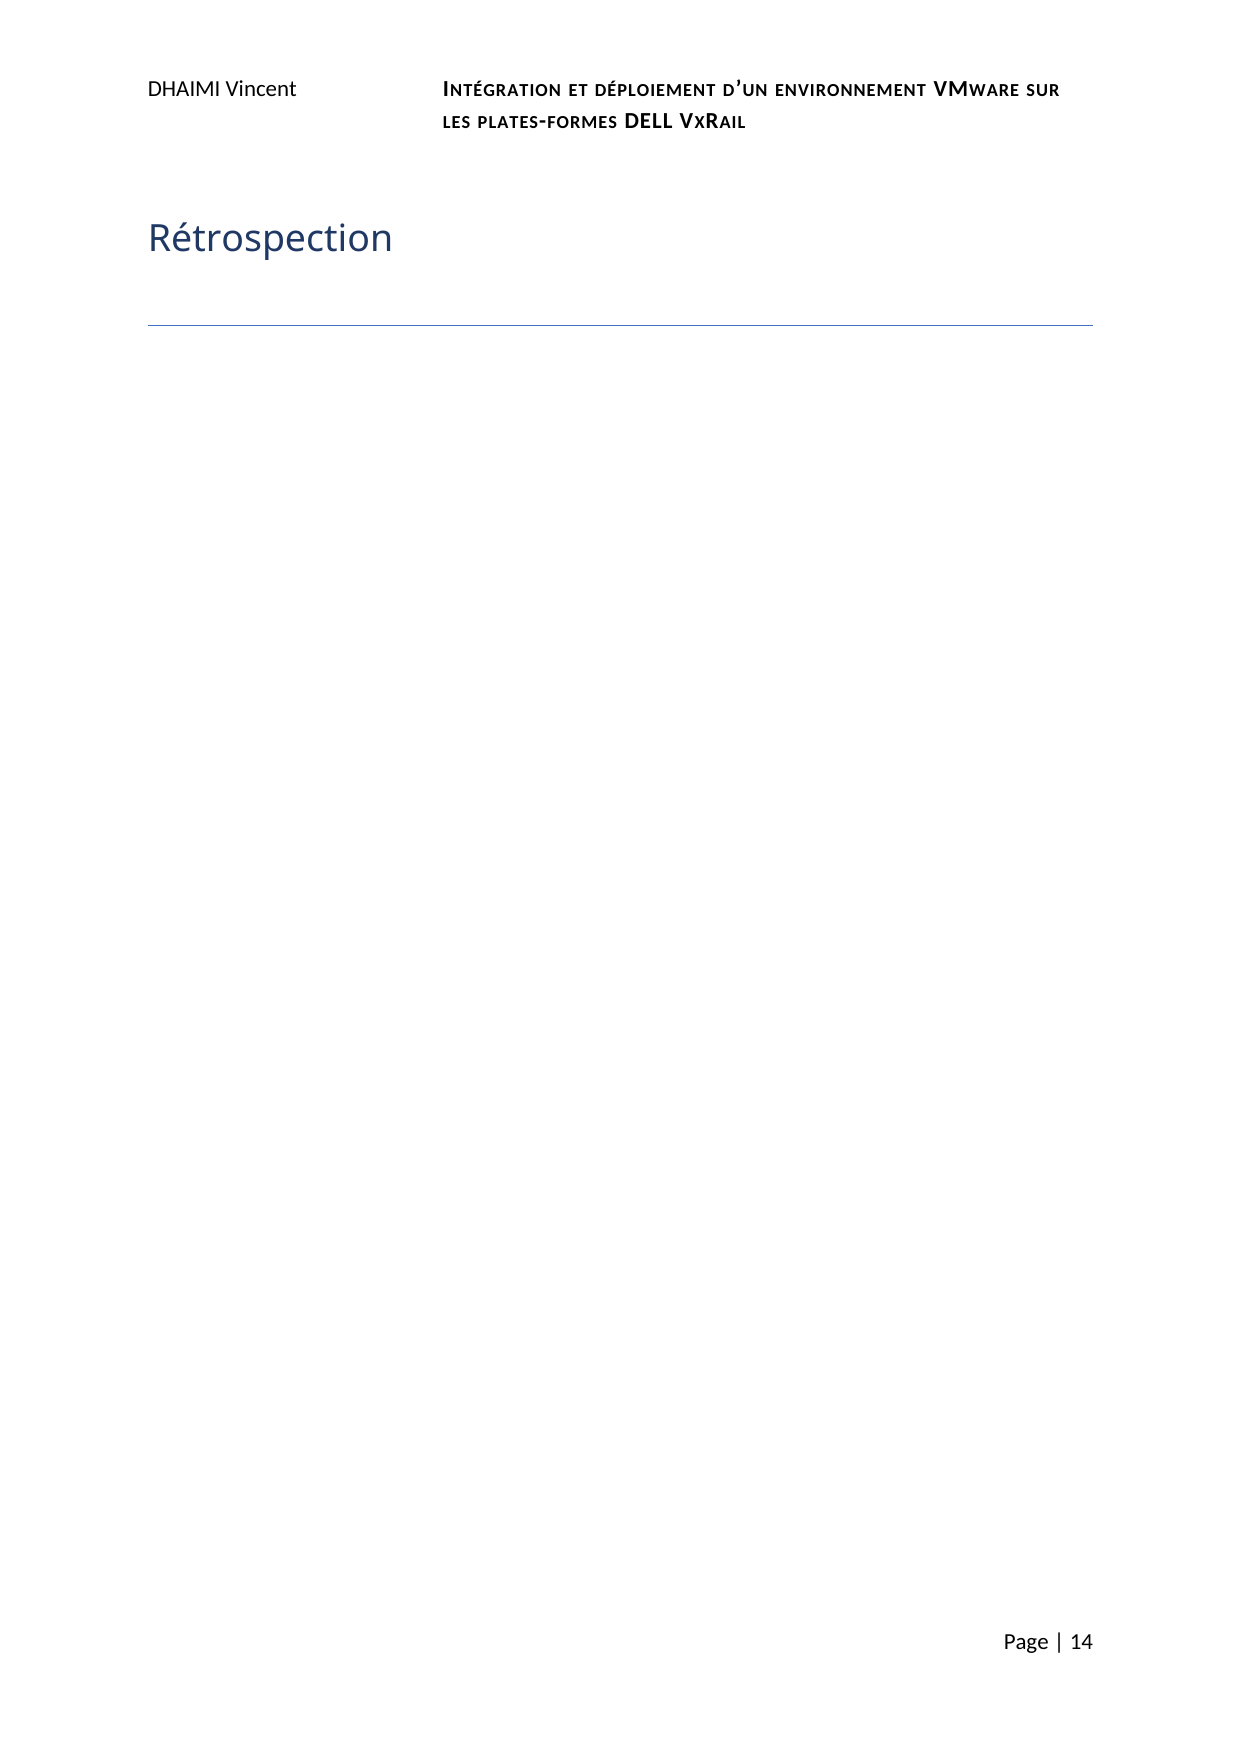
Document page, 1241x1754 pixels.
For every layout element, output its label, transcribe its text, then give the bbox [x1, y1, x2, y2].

subtitle Rétrospection [148, 212, 1093, 325]
